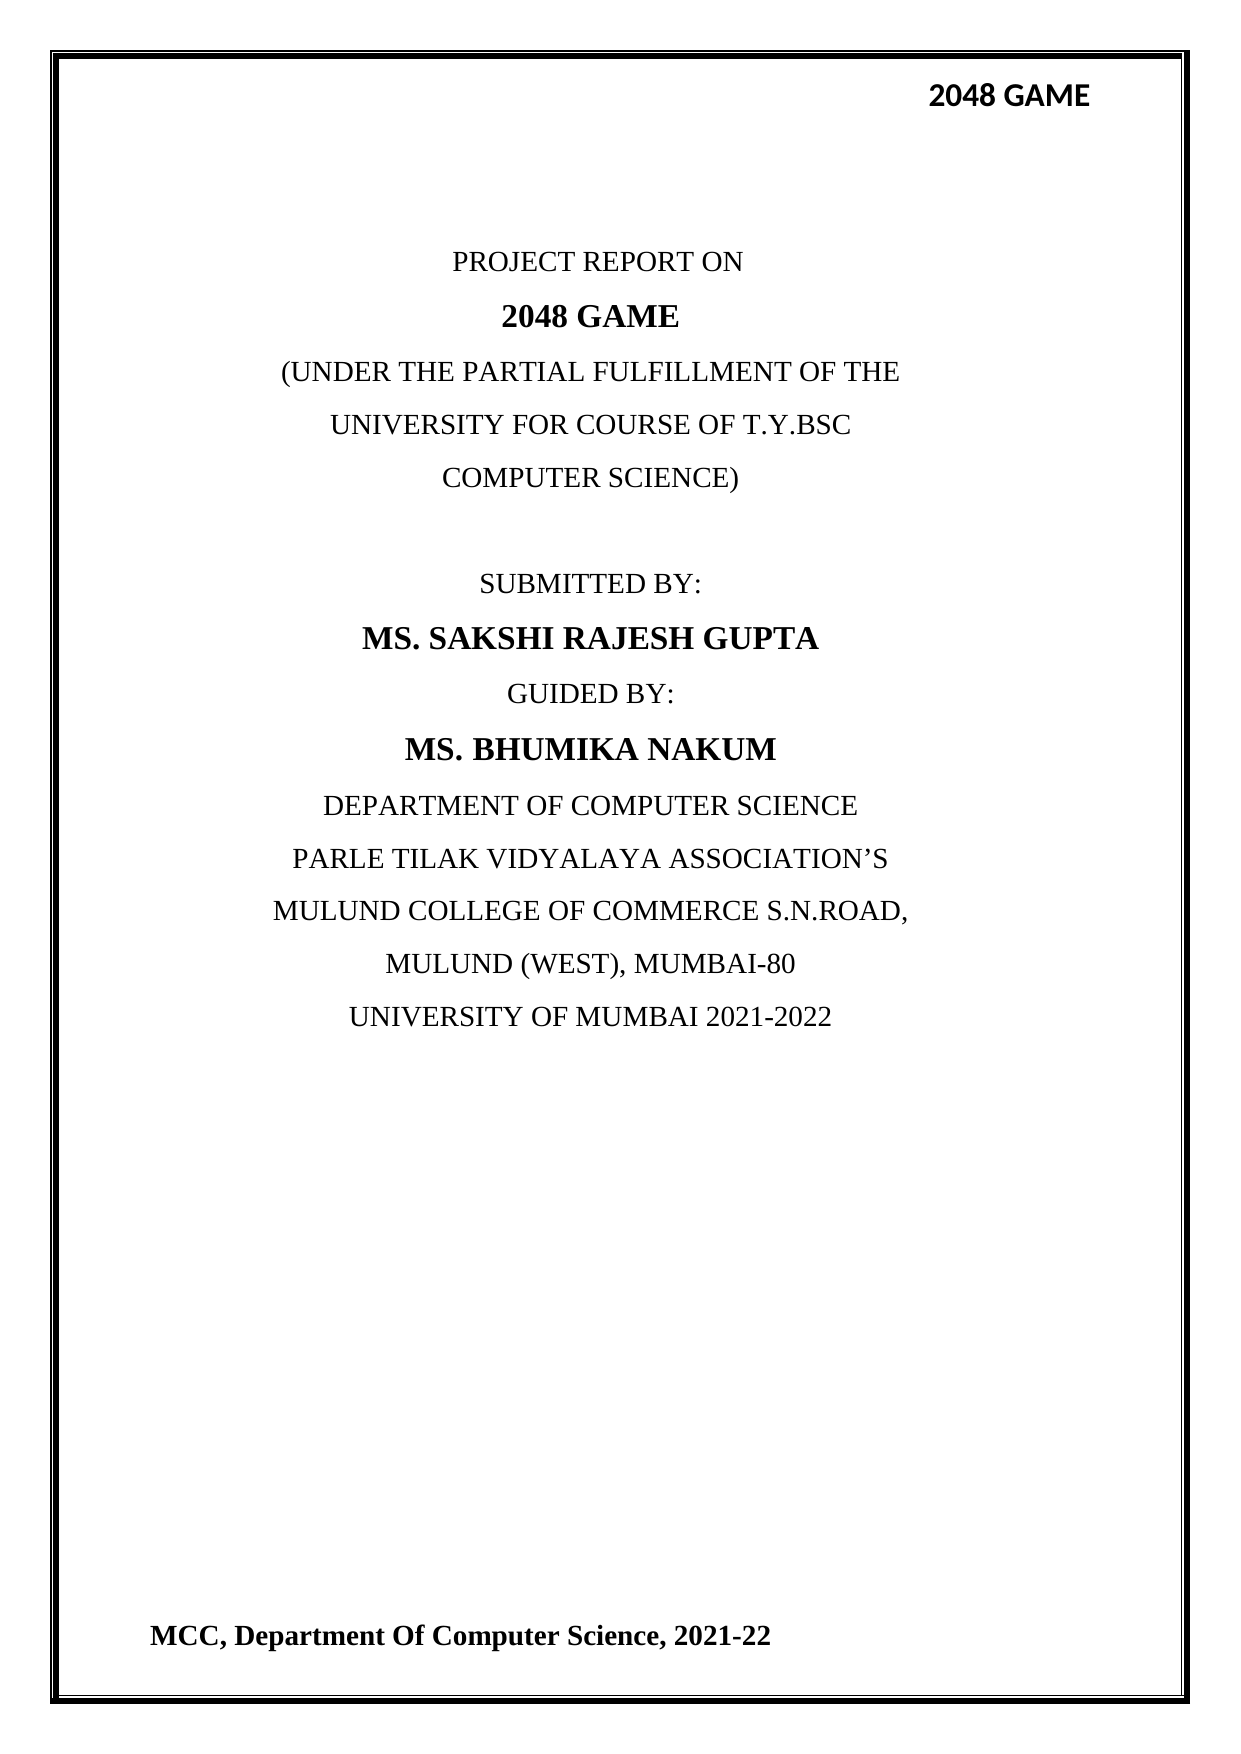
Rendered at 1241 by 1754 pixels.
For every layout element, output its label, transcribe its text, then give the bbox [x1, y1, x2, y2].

text 2048 GAME [91, 297, 1090, 335]
text UNIVERSITY OF MUMBAI 2021-2022 [91, 999, 1090, 1033]
text PROJECT REPORT ON [106, 244, 1090, 277]
text MS. BHUMIKA NAKUM [91, 729, 1090, 768]
text SUBMITTED BY: [91, 566, 1090, 599]
text GUIDED BY: [91, 677, 1090, 710]
text MULUND COLLEGE OF COMMERCE S.N.ROAD, [91, 893, 1090, 927]
text MS. SAKSHI RAJESH GUPTA [91, 619, 1090, 657]
text UNIVERSITY FOR COURSE OF T.Y.BSC [91, 407, 1090, 441]
text MULUND (WEST), MUMBAI-80 [91, 946, 1090, 980]
text DEPARTMENT OF COMPUTER SCIENCE [91, 788, 1090, 821]
text COMPUTER SCIENCE) [91, 460, 1090, 494]
text (UNDER THE PARTIAL FULFILLMENT OF THE [91, 354, 1090, 388]
text PARLE TILAK VIDYALAYA ASSOCIATION’S [91, 841, 1090, 874]
